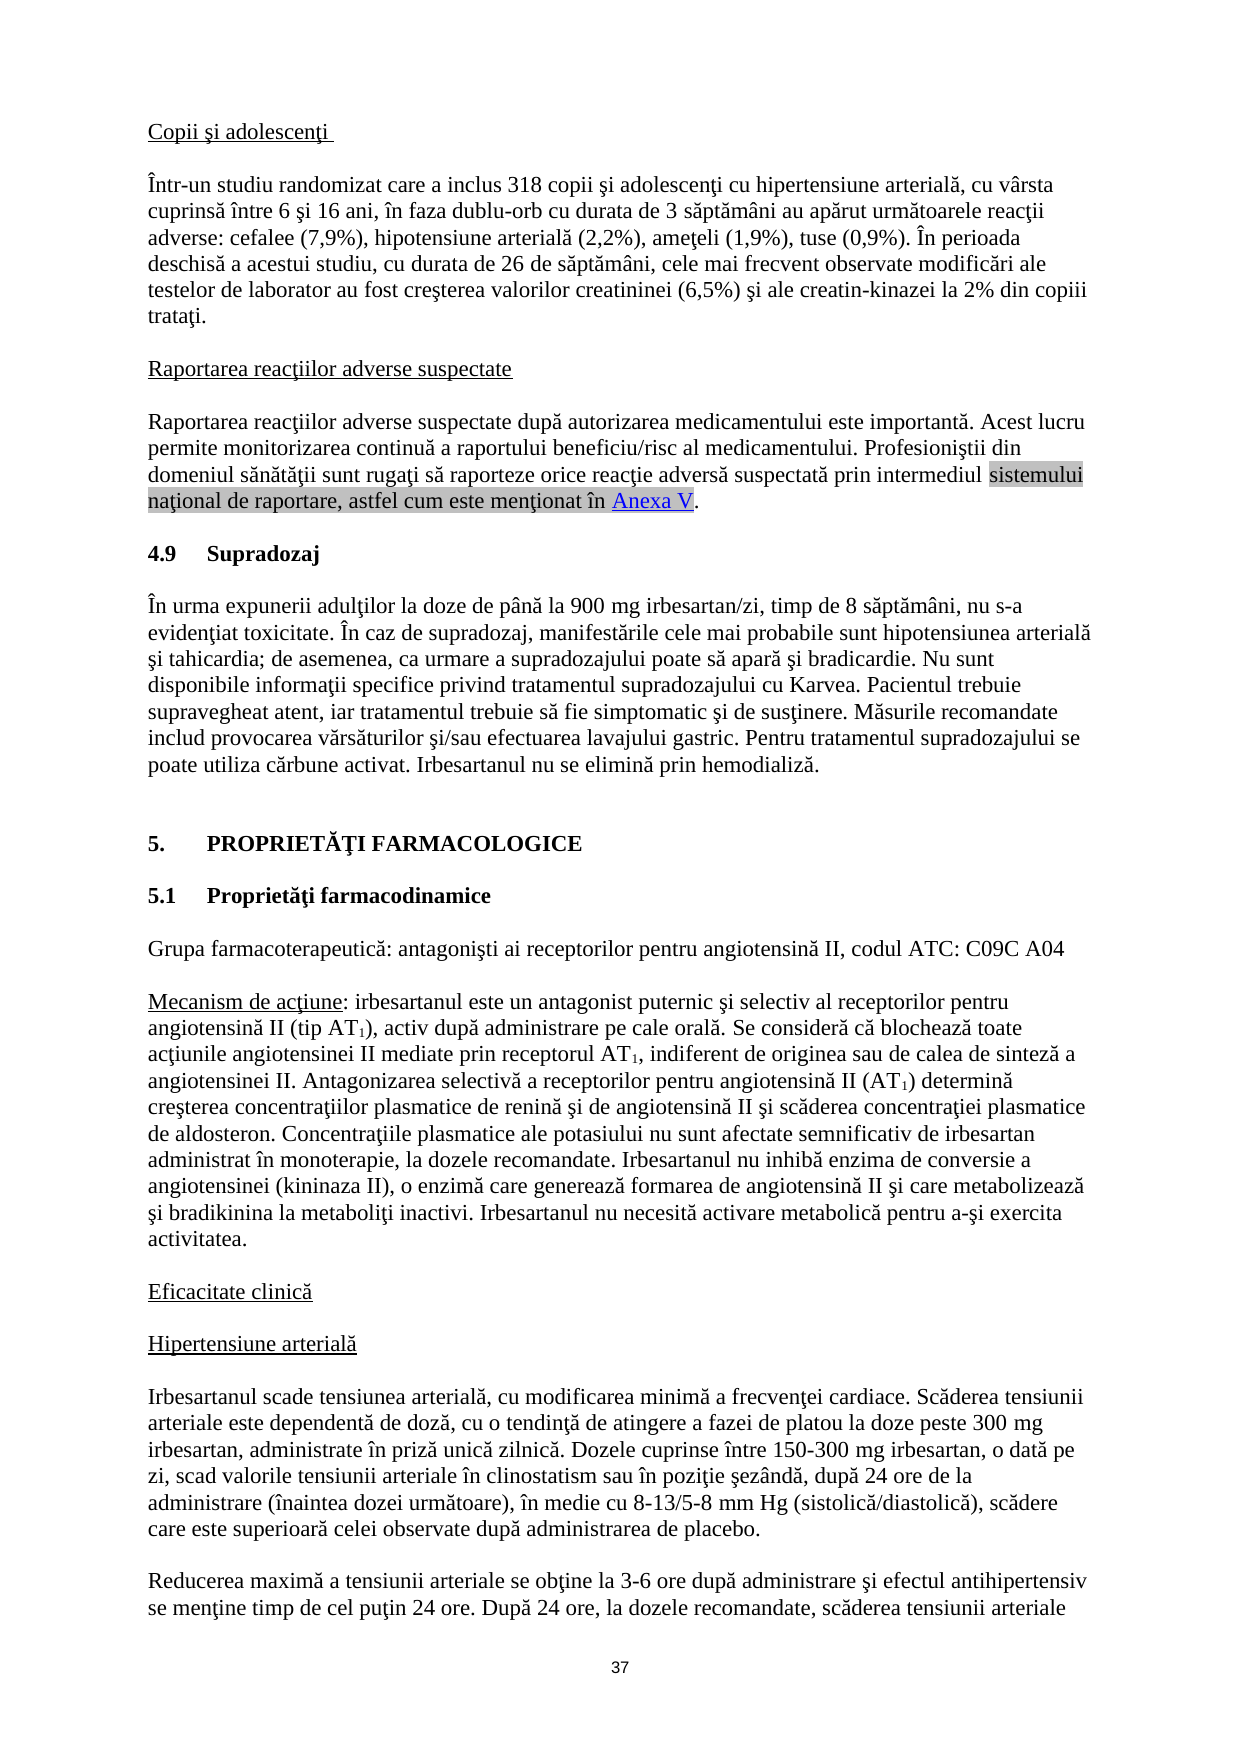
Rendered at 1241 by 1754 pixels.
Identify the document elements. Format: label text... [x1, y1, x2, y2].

subtitle 4.9 Supradozaj [148, 540, 1093, 566]
text În urma expunerii adulţilor la doze de până la 900 mg irbesartan/zi, timp de 8 săptămâni, nu s-a evidenţiat toxicitate. În caz de supradozaj, manifestările cele mai probabile sunt hipotensiunea arterială şi tahicardia; de asemenea, ca urmare a supradozajului poate să apară şi bradicardie. Nu sunt disponibile informaţii specifice privind tratamentul supradozajului cu Karvea. Pacientul trebuie supravegheat atent, iar tratamentul trebuie să fie simptomatic şi de susţinere. Măsurile recomandate includ provocarea vărsăturilor şi/sau efectuarea lavajului gastric. Pentru tratamentul supradozajului se poate utiliza cărbune activat. Irbesartanul nu se elimină prin hemodializă. [148, 592, 1093, 777]
text Grupa farmacoterapeutică: antagonişti ai receptorilor pentru angiotensină II, codul ATC: C09C A04 [148, 935, 1093, 961]
text Raportarea reacţiilor adverse suspectate după autorizarea medicamentului este importantă. Acest lucru permite monitorizarea continuă a raportului beneficiu/risc al medicamentului. Profesioniştii din domeniul sănătăţii sunt rugaţi să raporteze orice reacţie adversă suspectată prin intermediul sistemului naţional de raportare, astfel cum este menţionat în Anexa V. [148, 408, 1093, 513]
text Eficacitate clinică [148, 1278, 1093, 1304]
text Raportarea reacţiilor adverse suspectate [148, 355, 1093, 382]
text Copii şi adolescenţi [148, 118, 1093, 144]
text Hipertensiune arterială [148, 1330, 1093, 1357]
text Irbesartanul scade tensiunea arterială, cu modificarea minimă a frecvenţei cardiace. Scăderea tensiunii arteriale este dependentă de doză, cu o tendinţă de atingere a fazei de platou la doze peste 300 mg irbesartan, administrate în priză unică zilnică. Dozele cuprinse între 150-300 mg irbesartan, o dată pe zi, scad valorile tensiunii arteriale în clinostatism sau în poziţie şezândă, după 24 ore de la administrare (înaintea dozei următoare), în medie cu 8-13/5-8 mm Hg (sistolică/diastolică), scădere care este superioară celei observate după administrarea de placebo. [148, 1383, 1093, 1541]
text Într-un studiu randomizat care a inclus 318 copii şi adolescenţi cu hipertensiune arterială, cu vârsta [148, 171, 1093, 197]
text cuprinsă între 6 şi 16 ani, în faza dublu-orb cu durata de 3 săptămâni au apărut următoarele reacţii adverse: cefalee (7,9%), hipotensiune arterială (2,2%), ameţeli (1,9%), tuse (0,9%). În perioada deschisă a acestui studiu, cu durata de 26 de săptămâni, cele mai frecvent observate modificări ale testelor de laborator au fost creşterea valorilor creatininei (6,5%) şi ale creatin-kinazei la 2% din copiii trataţi. [148, 197, 1093, 329]
subtitle 5. PROPRIETĂŢI FARMACOLOGICE [148, 830, 1093, 856]
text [148, 1568, 1093, 1620]
text Mecanism de acţiune: irbesartanul este un antagonist puternic şi selectiv al receptorilor pentru angiotensină II (tip AT1), activ după administrare pe cale orală. Se consideră că blochează toate acţiunile angiotensinei II mediate prin receptorul AT1, indiferent de originea sau de calea de sinteză a angiotensinei II. Antagonizarea selectivă a receptorilor pentru angiotensină II (AT1) determină creşterea concentraţiilor plasmatice de renină şi de angiotensină II şi scăderea concentraţiei plasmatice de aldosteron. Concentraţiile plasmatice ale potasiului nu sunt afectate semnificativ de irbesartan administrat în monoterapie, la dozele recomandate. Irbesartanul nu inhibă enzima de conversie a angiotensinei (kininaza II), o enzimă care generează formarea de angiotensină II şi care metabolizează şi bradikinina la metaboliţi inactivi. Irbesartanul nu necesită activare metabolică pentru a-şi exercita activitatea. [148, 988, 1093, 1251]
subtitle 5.1 Proprietăţi farmacodinamice [148, 882, 1093, 909]
